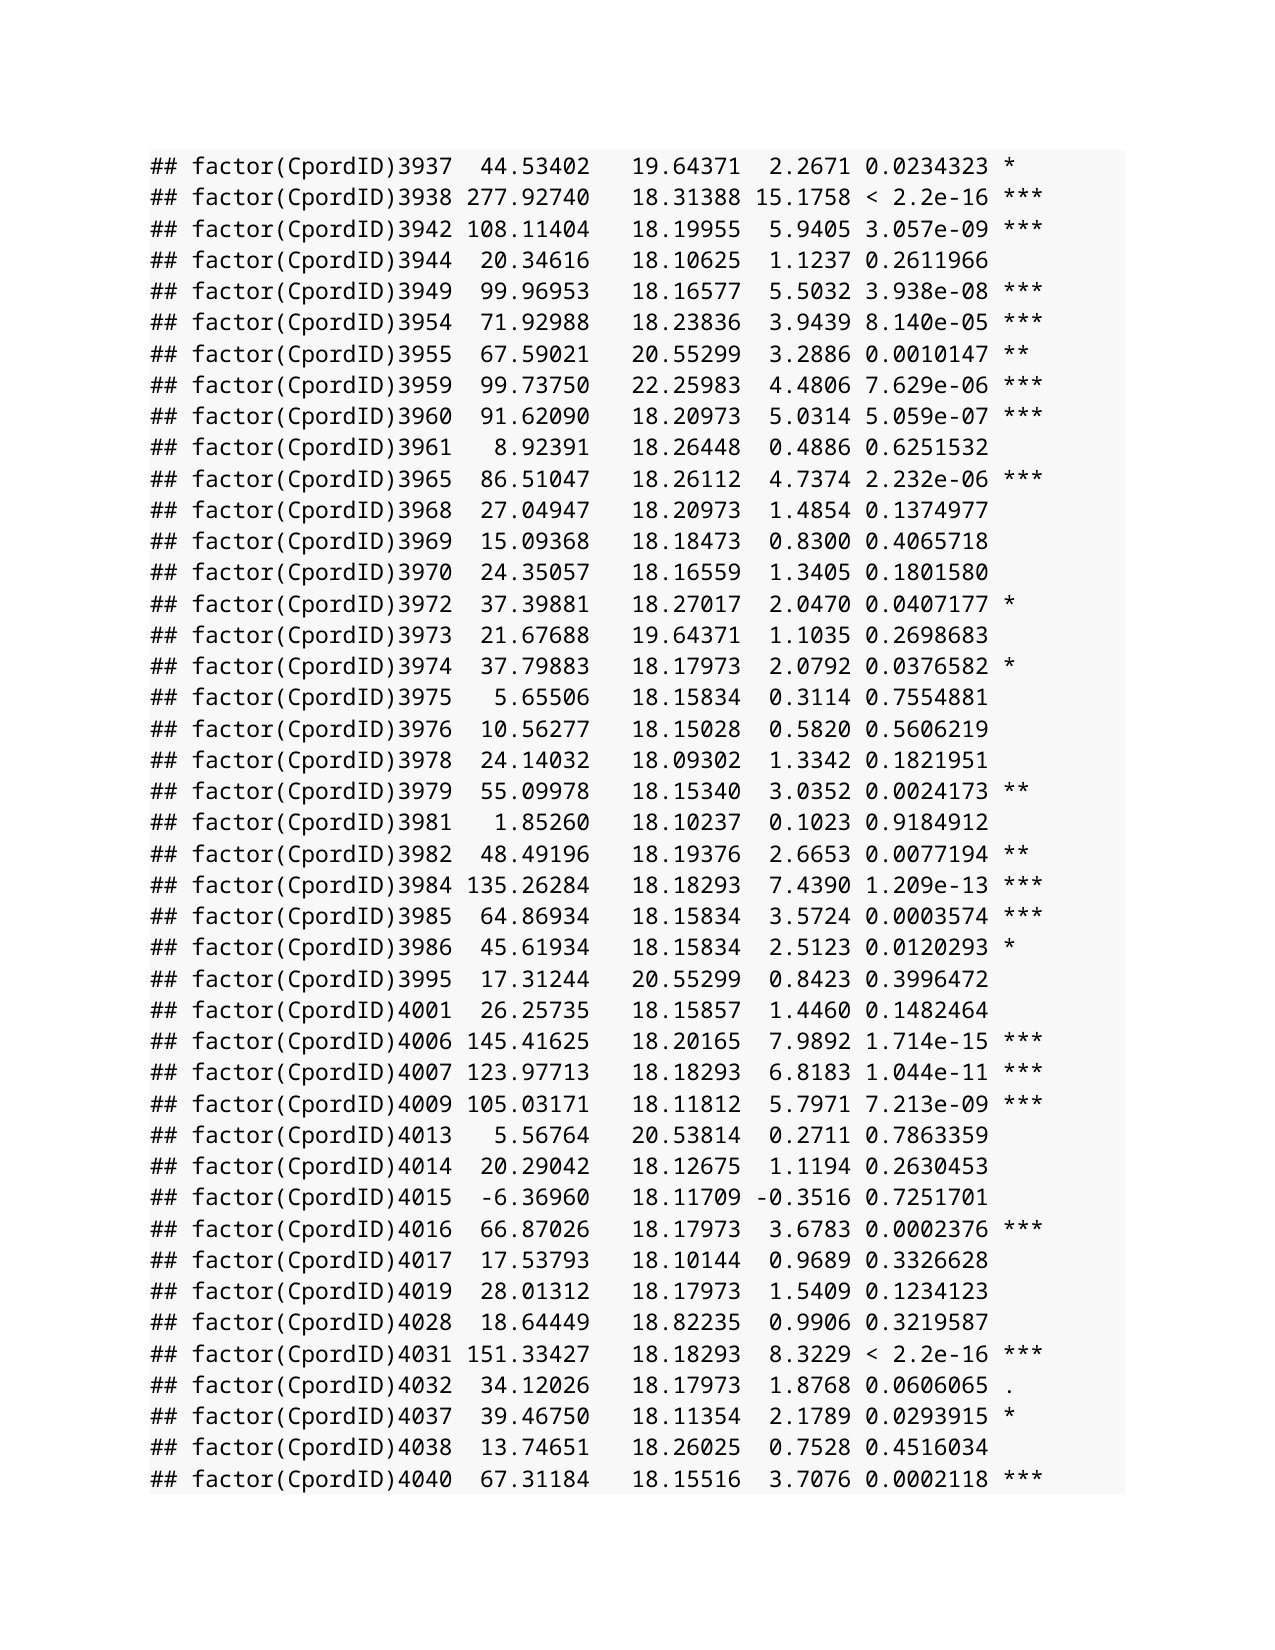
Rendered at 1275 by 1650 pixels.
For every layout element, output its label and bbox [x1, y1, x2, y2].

text [150, 150, 1125, 1494]
